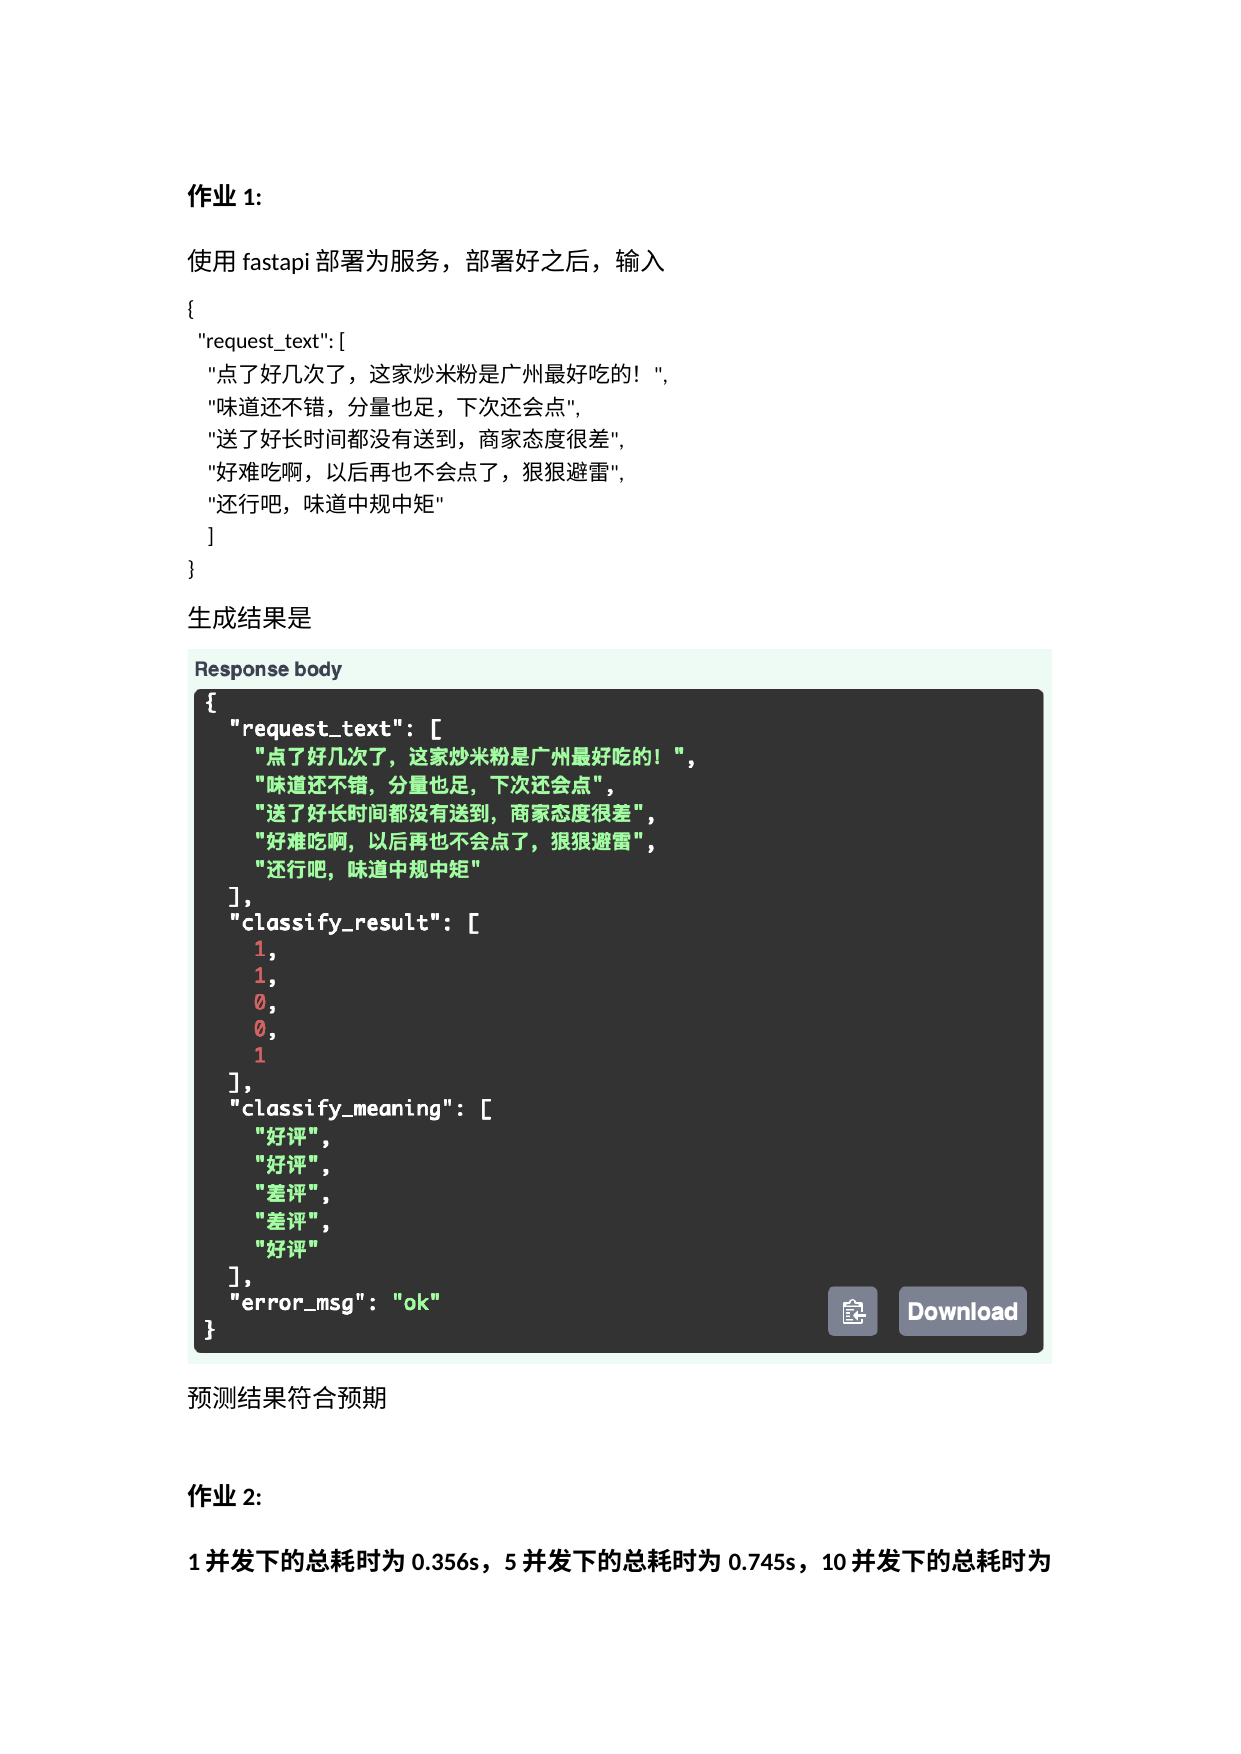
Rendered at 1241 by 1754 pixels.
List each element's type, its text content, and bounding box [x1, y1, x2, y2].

picture [187, 649, 1053, 1364]
text { "request_text": [ "点了好几次了，这家炒米粉是广州最好吃的！", "味道还不错，分量也足，下次还会点", "送了好长时间都没有送到，商家态度很差", "好难吃啊，以后再也不会点了，狠狠避雷", "还行吧，味道中规中矩" ] } [187, 292, 1053, 584]
text 使用fastapi部署为服务，部署好之后，输入 [187, 227, 1053, 292]
text 作业1: [187, 162, 1053, 227]
text 预测结果符合预期 [187, 1364, 1053, 1429]
text 作业2: [187, 1462, 1053, 1527]
text 生成结果是 [187, 584, 1053, 649]
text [187, 1527, 1053, 1592]
